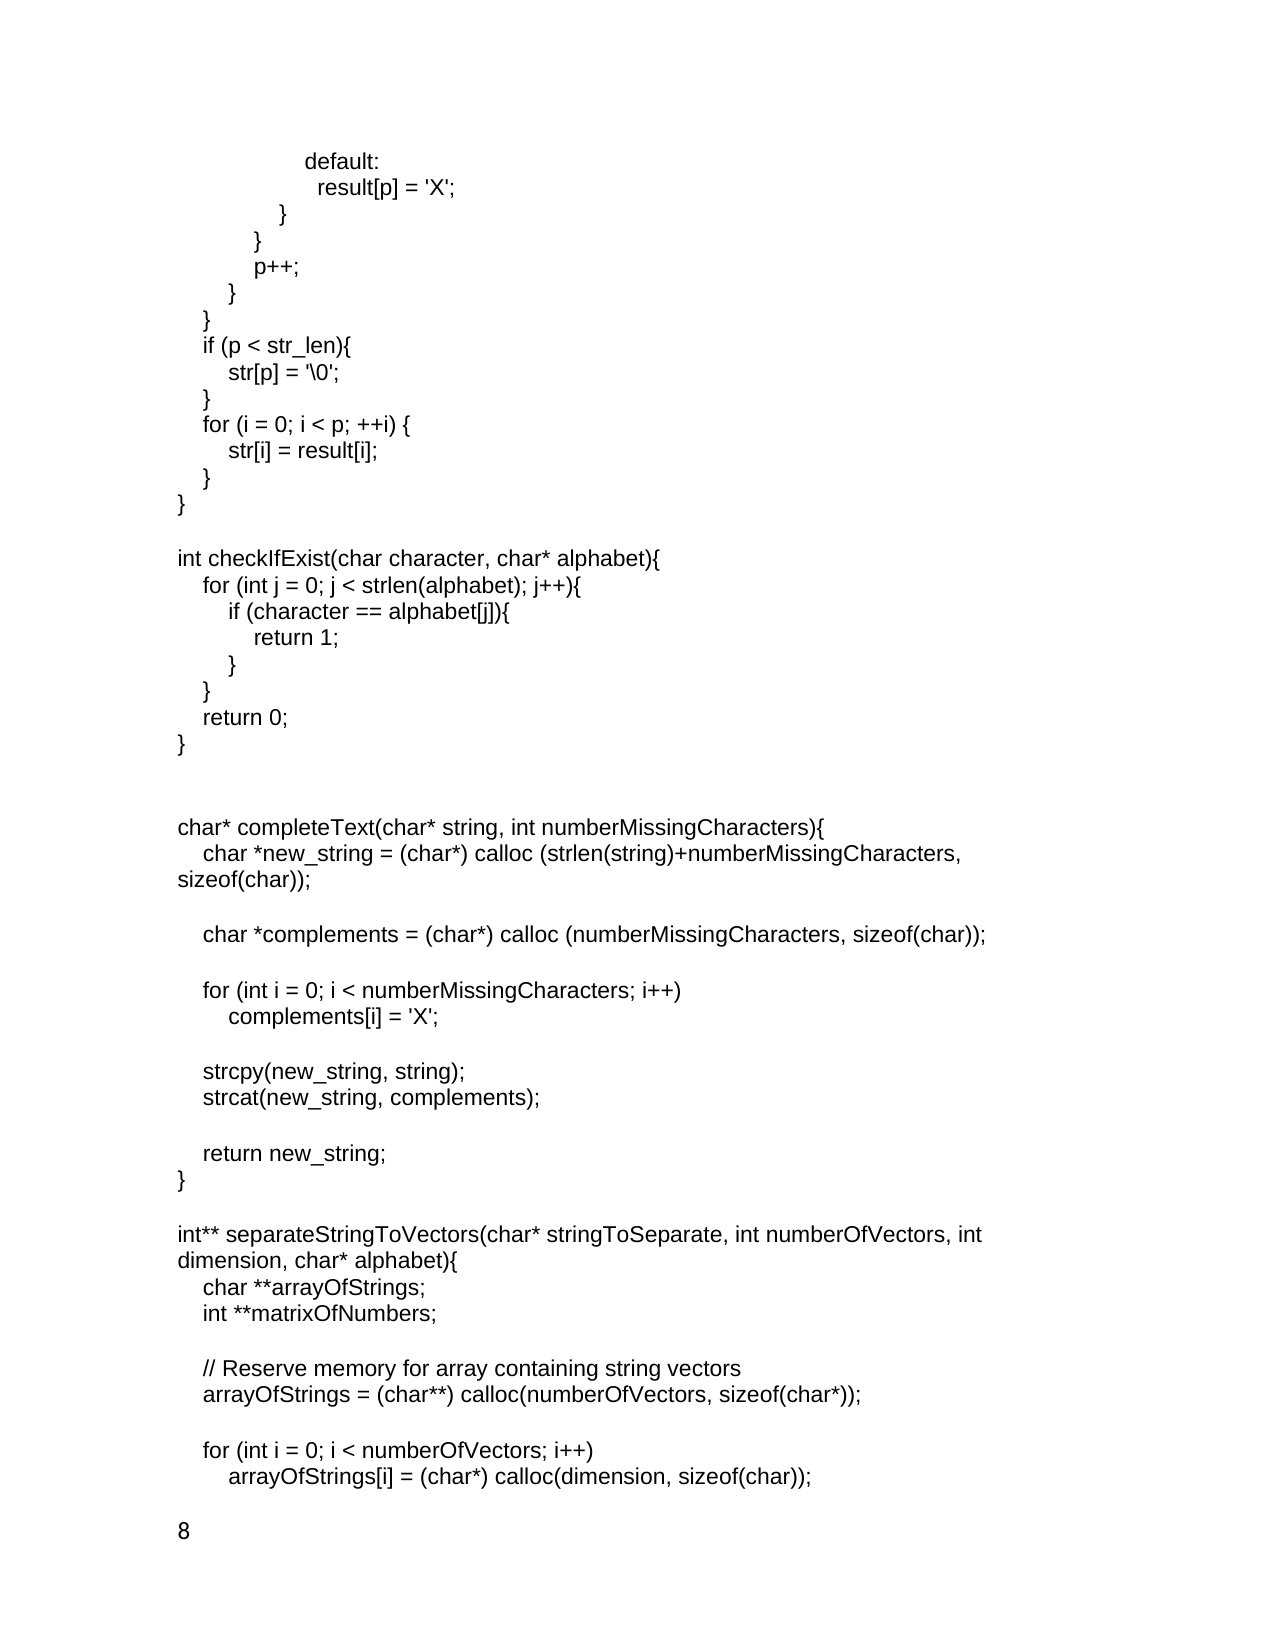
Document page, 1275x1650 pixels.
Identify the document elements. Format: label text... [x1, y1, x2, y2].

text for (int i = 0; i < numberMissingCharacters; i++) [177, 977, 1098, 1003]
text int checkIfExist(char character, char* alphabet){ [177, 545, 1098, 572]
text arrayOfStrings = (char**) calloc(numberOfVectors, sizeof(char*)); [177, 1381, 1098, 1408]
text } [177, 279, 1098, 306]
text return new_string; [177, 1139, 1098, 1166]
text strcat(new_string, complements); [177, 1084, 1098, 1111]
text char *new_string = (char*) calloc (strlen(string)+numberMissingCharacters, sizeof(char)); [177, 840, 1098, 893]
text str[i] = result[i]; [177, 437, 1098, 464]
text str[p] = '\0'; [177, 358, 1098, 385]
text int **matrixOfNumbers; [177, 1300, 1098, 1326]
text if (character == alphabet[j]){ [177, 598, 1098, 624]
text return 0; [177, 703, 1098, 730]
text for (i = 0; i < p; ++i) { [177, 411, 1098, 437]
text for (int j = 0; j < strlen(alphabet); j++){ [177, 572, 1098, 598]
text default: [177, 148, 1098, 174]
text } [177, 1166, 1098, 1192]
text } [177, 677, 1098, 703]
text } [177, 464, 1098, 490]
text complements[i] = 'X'; [177, 1003, 1098, 1029]
text // Reserve memory for array containing string vectors [177, 1355, 1098, 1381]
text p++; [177, 253, 1098, 279]
text return 1; [177, 624, 1098, 651]
text char* completeText(char* string, int numberMissingCharacters){ [177, 814, 1098, 840]
text if (p < str_len){ [177, 332, 1098, 358]
text } [177, 200, 1098, 227]
text } [177, 490, 1098, 517]
text result[p] = 'X'; [177, 174, 1098, 200]
text } [177, 306, 1098, 332]
text } [177, 385, 1098, 411]
text } [177, 651, 1098, 677]
text char **arrayOfStrings; [177, 1274, 1098, 1300]
text int** separateStringToVectors(char* stringToSeparate, int numberOfVectors, int dimension, char* alphabet){ [177, 1221, 1098, 1274]
text char *complements = (char*) calloc (numberMissingCharacters, sizeof(char)); [177, 921, 1098, 948]
text strcpy(new_string, string); [177, 1058, 1098, 1084]
text } [177, 227, 1098, 253]
text for (int i = 0; i < numberOfVectors; i++) [177, 1437, 1098, 1463]
text arrayOfStrings[i] = (char*) calloc(dimension, sizeof(char)); [177, 1463, 1098, 1489]
text } [177, 730, 1098, 756]
